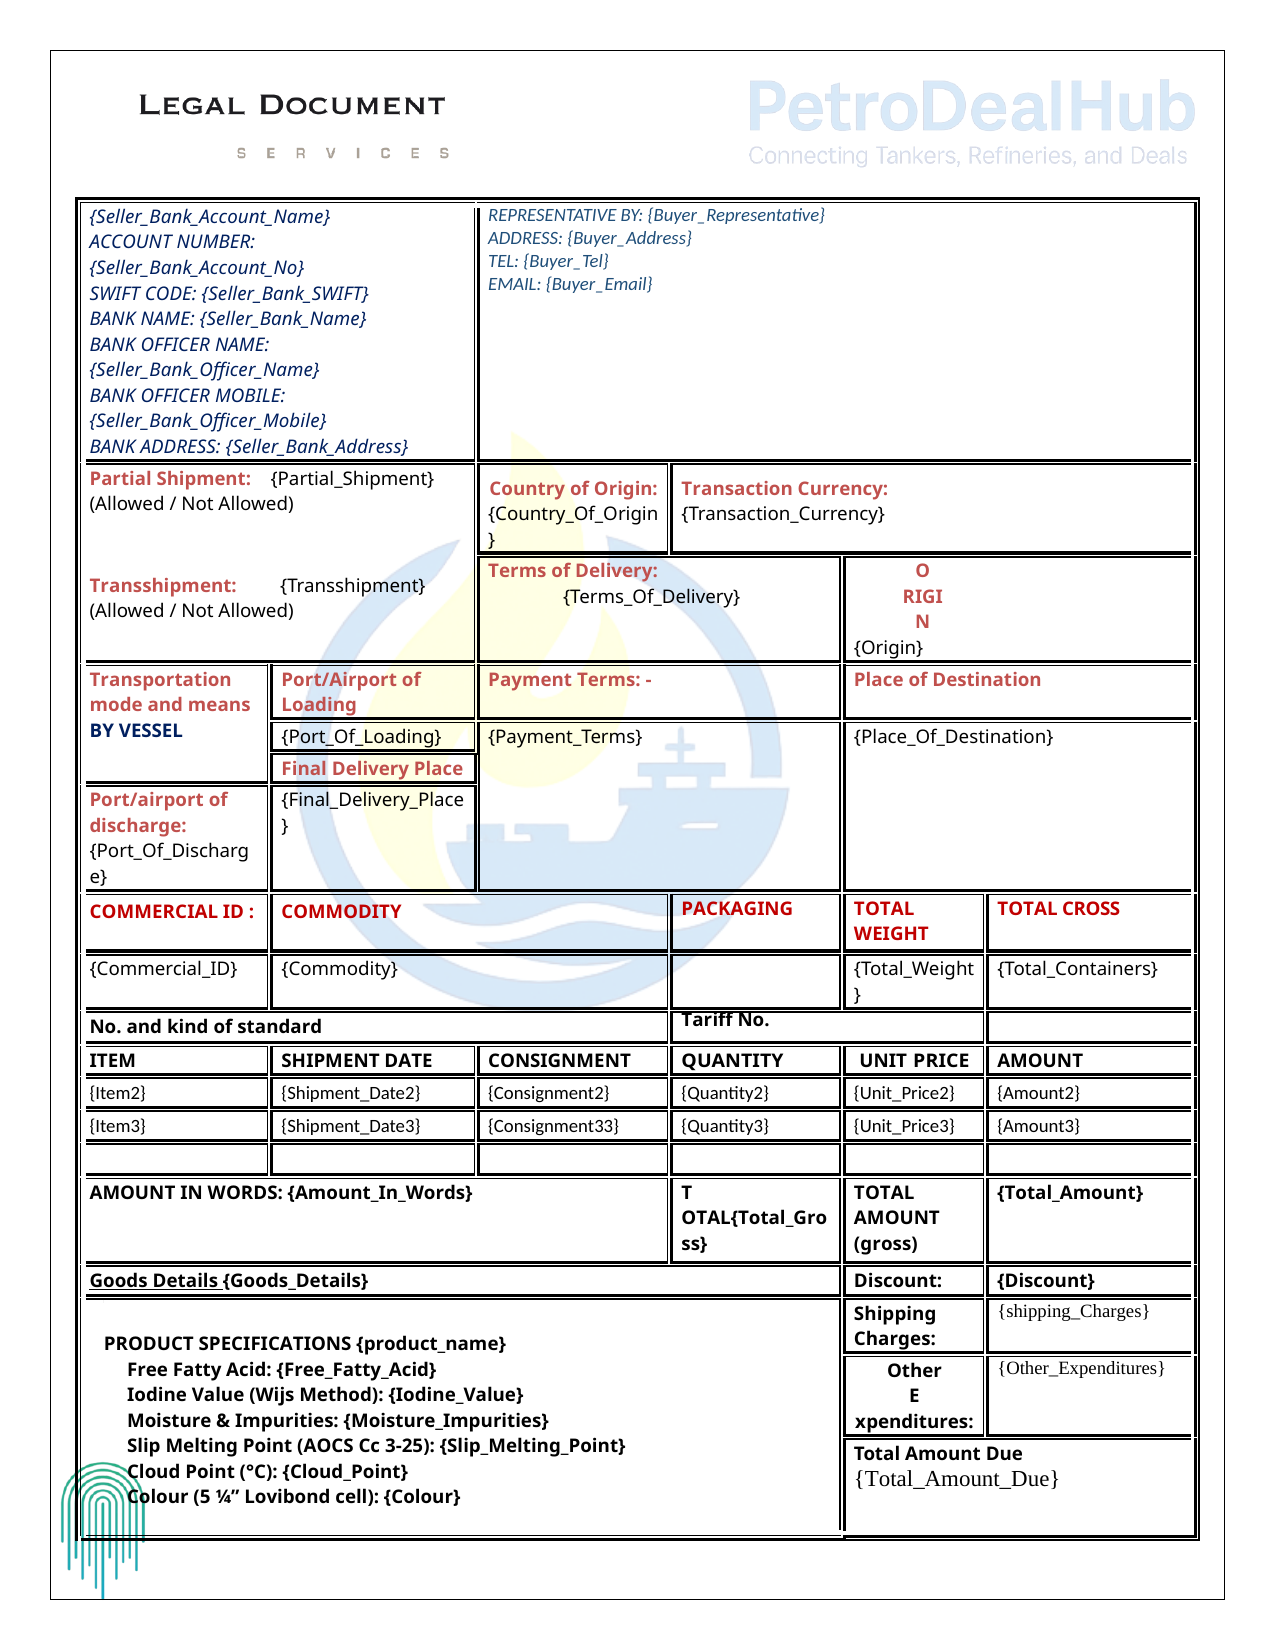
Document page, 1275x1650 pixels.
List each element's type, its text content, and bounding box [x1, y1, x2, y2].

table_cell {Total_Containers} [986, 949, 1197, 1007]
table_cell Tariff No. [673, 1013, 983, 1041]
table_cell COMMODITY [273, 895, 667, 949]
table_cell ITEM [78, 1041, 270, 1073]
table_cell {Item2} [78, 1073, 270, 1106]
table_cell [986, 1139, 1197, 1173]
table_cell {Unit_Price3} [846, 1112, 983, 1138]
table_cell SHIPMENT DATE [273, 1047, 474, 1073]
table_cell PRODUCT SPECIFICATIONS {product_name} Free Fatty Acid: {Free_Fatty_Acid} Iodine Value (Wijs Method): {Iodine_Value} Moisture & Impurities: {Moisture_Impurities} Slip Melting Point (AOCS Cc 3-25): {Slip_Melting_Point} Cloud Point (°C): {Cloud_Point} Colour (5 ¼” Lovibond cell): {Colour} [78, 1294, 842, 1534]
table_cell {Total_Weight} [846, 956, 983, 1007]
table_cell Country of Origin: {Country_Of_Origin} [480, 465, 667, 551]
table_cell {Shipment_Date3} [273, 1112, 474, 1138]
table_cell {Unit_Price2} [846, 1079, 983, 1106]
table_cell [846, 1145, 983, 1173]
table_cell {Consignment2} [480, 1079, 667, 1106]
table_cell {Amount3} [986, 1106, 1197, 1138]
table_cell {Commercial_ID} [78, 949, 270, 1007]
table_cell No. and kind of standard [78, 1007, 670, 1041]
picture [50, 1600, 158, 1605]
table_cell {Final_Delivery_Place} [273, 787, 474, 889]
table_cell AMOUNT [986, 1041, 1197, 1073]
table_cell {Port_Of_Loading} [273, 723, 474, 749]
table_cell Shipping Charges: [846, 1300, 983, 1351]
table_cell TOTAL CROSS [986, 889, 1197, 949]
table_cell {Quantity3} [673, 1112, 839, 1138]
picture [149, 139, 536, 168]
table_cell {Commodity} [273, 956, 667, 1007]
table_cell [480, 1145, 667, 1173]
table_cell Total Amount Due {Total_Amount_Due} [843, 1434, 1197, 1534]
table_cell CONSIGNMENT [480, 1047, 667, 1073]
table_cell {Amount2} [986, 1073, 1197, 1106]
table_cell {shipping_Charges} [986, 1294, 1197, 1351]
table_cell [986, 1007, 1197, 1041]
table_cell COMMERCIAL ID : [78, 889, 270, 949]
table_cell {Consignment33} [480, 1112, 667, 1138]
table_cell PACKAGING [673, 895, 839, 949]
table_cell {Other_Expenditures} [986, 1351, 1197, 1434]
table_cell [673, 1145, 839, 1173]
table_cell Terms of Delivery: {Terms_Of_Delivery} [480, 558, 839, 660]
table_cell [673, 956, 839, 1007]
table_cell {Item3} [78, 1106, 270, 1138]
table_cell {Payment_Terms} [480, 723, 839, 889]
table_cell {Shipment_Date2} [273, 1079, 474, 1106]
table_cell Port/airport of discharge: {Port_Of_Discharge} [78, 781, 270, 889]
table_cell Place of Destination [843, 660, 1197, 717]
table_cell {Place_Of_Destination} [843, 717, 1197, 889]
table_cell Payment Terms: - [480, 666, 839, 717]
table_cell Other Expenditures: [846, 1357, 983, 1434]
table_cell Discount: [846, 1267, 983, 1293]
table_cell AMOUNT IN WORDS: {Amount_In_Words} [78, 1173, 670, 1261]
table_cell Partial Shipment: {Partial_Shipment} (Allowed / Not Allowed) Transshipment: {Transshipment} (Allowed / Not Allowed) [78, 459, 477, 660]
table_cell [273, 1145, 474, 1173]
picture [51, 1455, 158, 1599]
table_cell TOTAL WEIGHT [846, 895, 983, 949]
table_cell ORIGIN {Origin} [843, 551, 1197, 660]
table_cell TOTAL{Total_Gross} [673, 1179, 839, 1261]
table_cell {Total_Amount} [986, 1173, 1197, 1261]
table_cell Transportation mode and means BY VESSEL [78, 660, 270, 781]
table_cell UNIT PRICE [846, 1047, 983, 1073]
table_cell TOTAL AMOUNT (gross) [846, 1179, 983, 1261]
table_cell Final Delivery Place [273, 755, 474, 781]
table_cell [78, 1139, 270, 1173]
table_cell Transaction Currency: {Transaction_Currency} [670, 459, 1197, 551]
table_cell Port/Airport of Loading [273, 666, 474, 717]
table_cell QUANTITY [673, 1047, 839, 1073]
table_cell Goods Details {Goods_Details} [78, 1261, 842, 1293]
table_cell {Discount} [986, 1261, 1197, 1293]
picture [115, 85, 469, 120]
table_cell {Quantity2} [673, 1079, 839, 1106]
